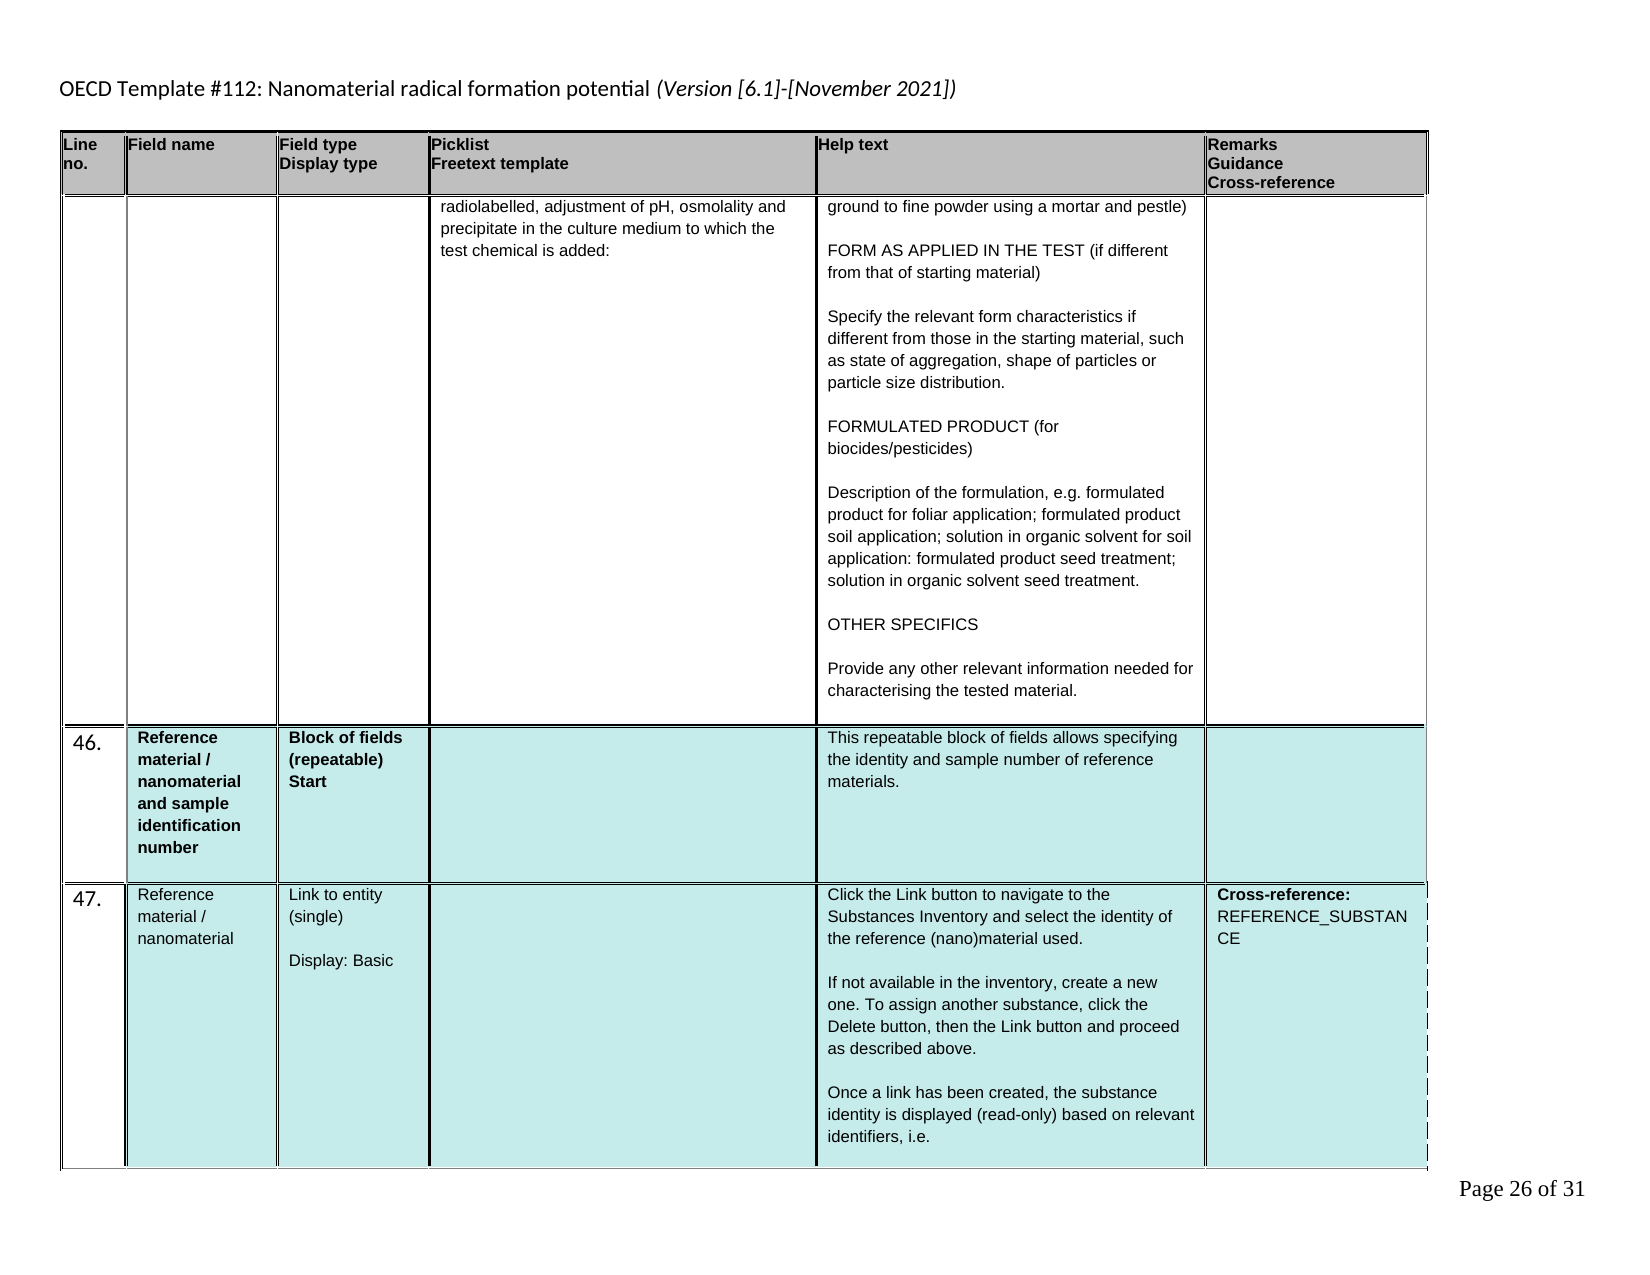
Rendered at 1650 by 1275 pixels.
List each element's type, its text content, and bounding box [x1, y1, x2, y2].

table_header Help text [816, 133, 1206, 194]
table_cell [431, 728, 815, 881]
table_cell [61, 194, 126, 724]
table_header Remarks Guidance Cross-reference [1206, 133, 1426, 194]
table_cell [279, 197, 428, 724]
table_header Picklist Freetext template [429, 133, 816, 194]
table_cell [431, 197, 815, 724]
table_cell [429, 885, 816, 1167]
table_header Field type Display type [278, 132, 429, 194]
table_cell Cross-reference: REFERENCE_SUBSTANCE [1206, 881, 1427, 1167]
table_cell [63, 881, 126, 1167]
table_header Line no. [63, 132, 126, 194]
table_cell This repeatable block of fields allows specifying the identity and sample number of reference materials. [818, 728, 1204, 881]
table_cell Reference material / nanomaterial [126, 885, 277, 1167]
table_cell Reference material / nanomaterial and sample identification number [128, 728, 276, 881]
table_cell [63, 724, 124, 881]
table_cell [128, 197, 276, 724]
table_cell [1207, 724, 1426, 881]
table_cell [816, 885, 1206, 1167]
table_header Field name [126, 133, 277, 194]
table_cell [1206, 194, 1427, 724]
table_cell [818, 197, 1204, 724]
table_cell Link to entity (single) Display: Basic [278, 885, 429, 1167]
table_cell Block of fields (repeatable) Start [279, 728, 428, 881]
